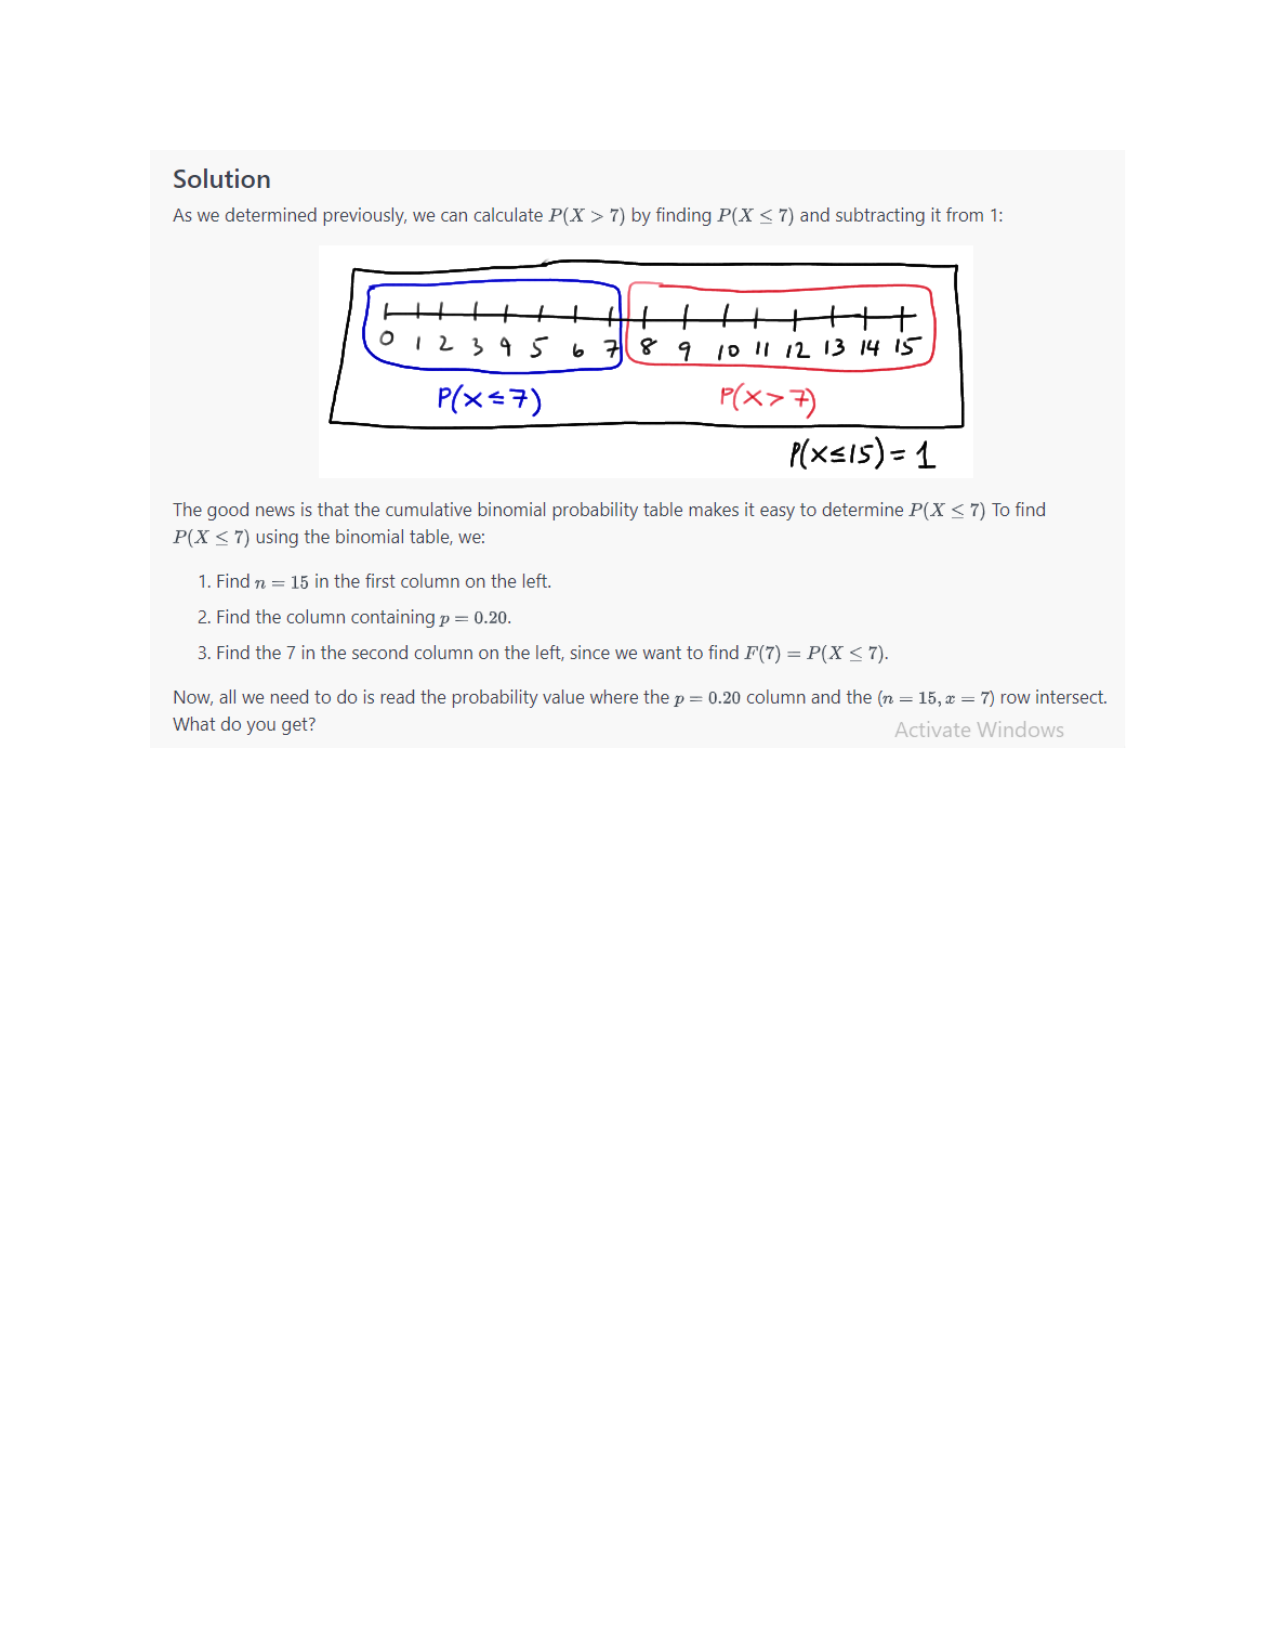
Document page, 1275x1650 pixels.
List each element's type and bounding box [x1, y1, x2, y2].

picture [150, 150, 1125, 748]
